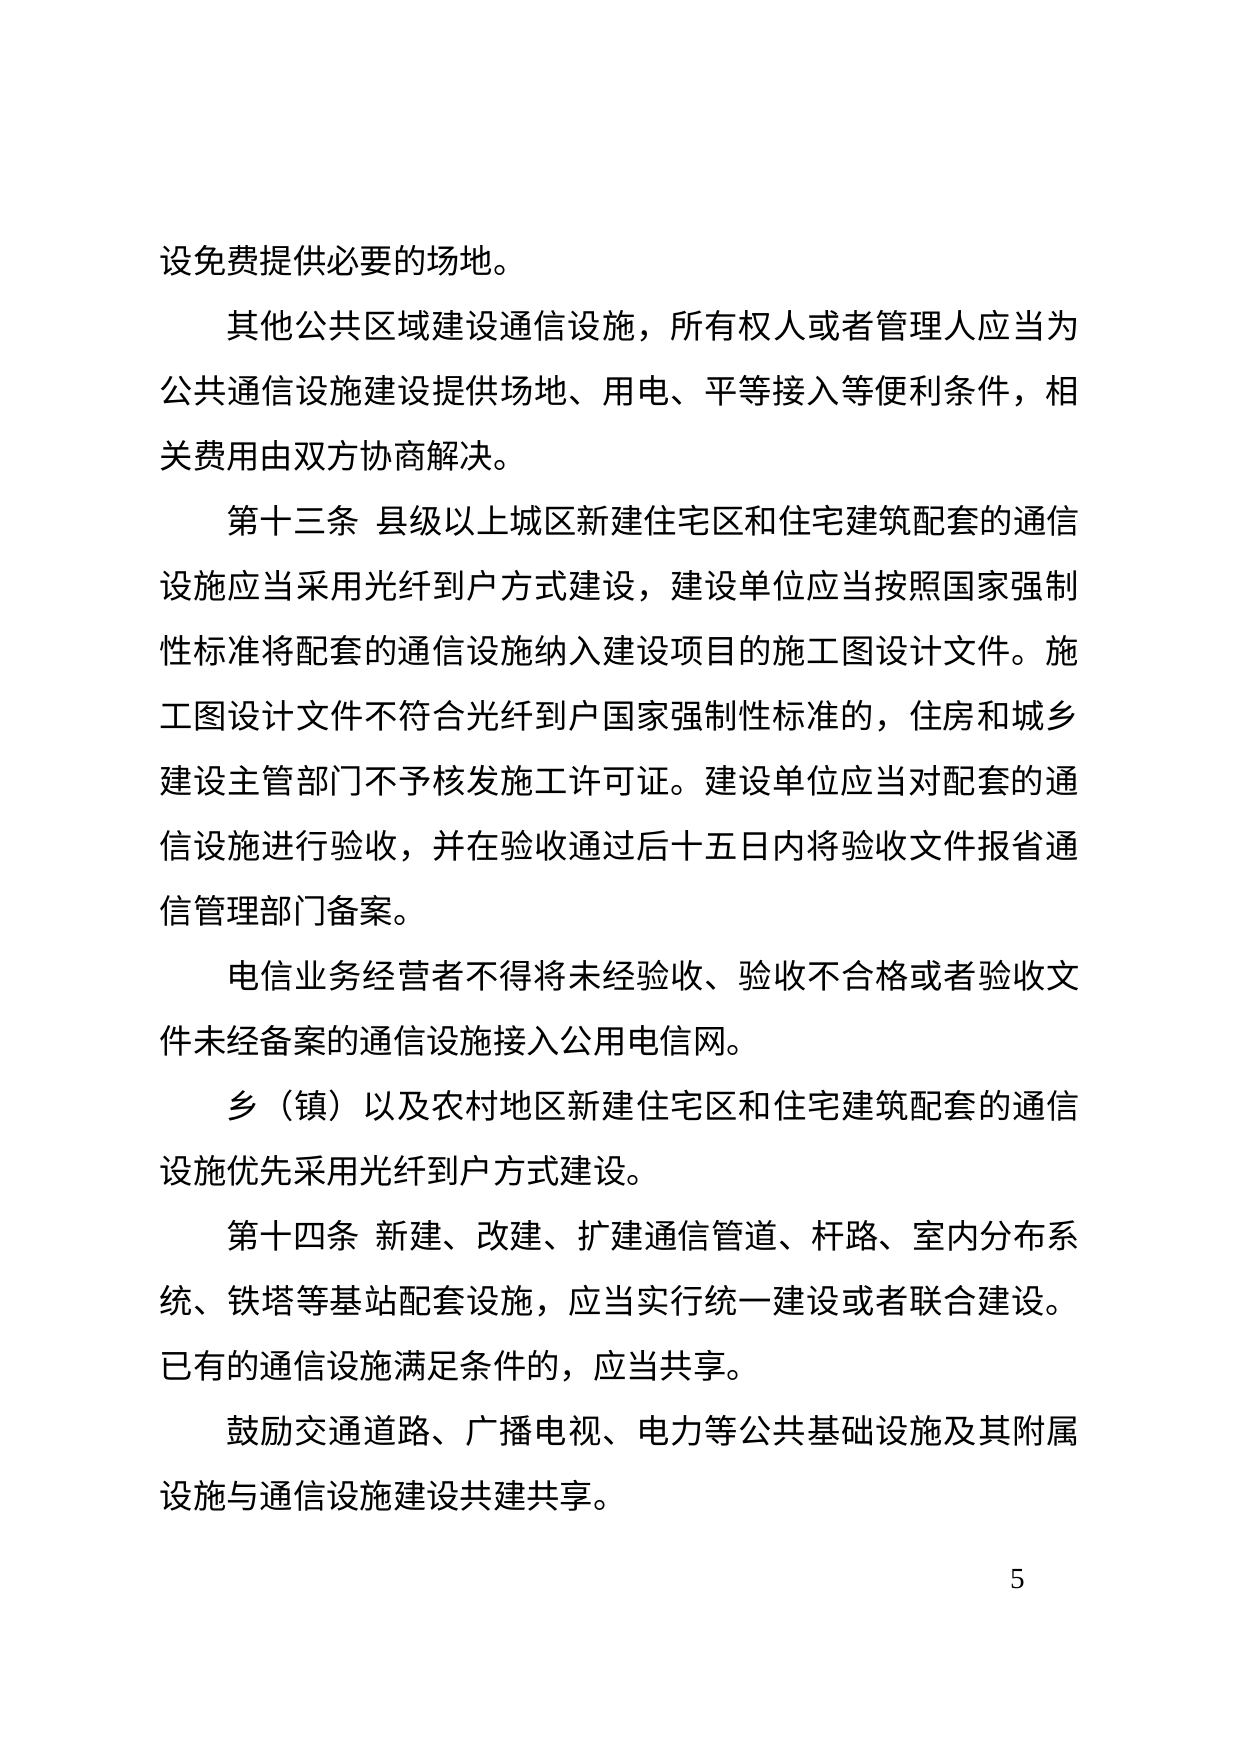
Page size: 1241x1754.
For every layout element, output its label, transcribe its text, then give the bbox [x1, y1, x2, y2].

text 第十四条 新建、改建、扩建通信管道、杆路、室内分布系统、铁塔等基站配套设施，应当实行统一建设或者联合建设。已有的通信设施满足条件的，应当共享。 [159, 1202, 1081, 1397]
text 电信业务经营者不得将未经验收、验收不合格或者验收文件未经备案的通信设施接入公用电信网。 [159, 942, 1081, 1072]
text 其他公共区域建设通信设施，所有权人或者管理人应当为公共通信设施建设提供场地、用电、平等接入等便利条件，相关费用由双方协商解决。 [159, 292, 1081, 487]
text 鼓励交通道路、广播电视、电力等公共基础设施及其附属设施与通信设施建设共建共享。 [159, 1397, 1081, 1527]
text 乡（镇）以及农村地区新建住宅区和住宅建筑配套的通信设施优先采用光纤到户方式建设。 [159, 1072, 1081, 1202]
text 第十三条 县级以上城区新建住宅区和住宅建筑配套的通信设施应当采用光纤到户方式建设，建设单位应当按照国家强制性标准将配套的通信设施纳入建设项目的施工图设计文件。施工图设计文件不符合光纤到户国家强制性标准的，住房和城乡建设主管部门不予核发施工许可证。建设单位应当对配套的通信设施进行验收，并在验收通过后十五日内将验收文件报省通信管理部门备案。 [159, 487, 1081, 942]
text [159, 227, 1081, 292]
